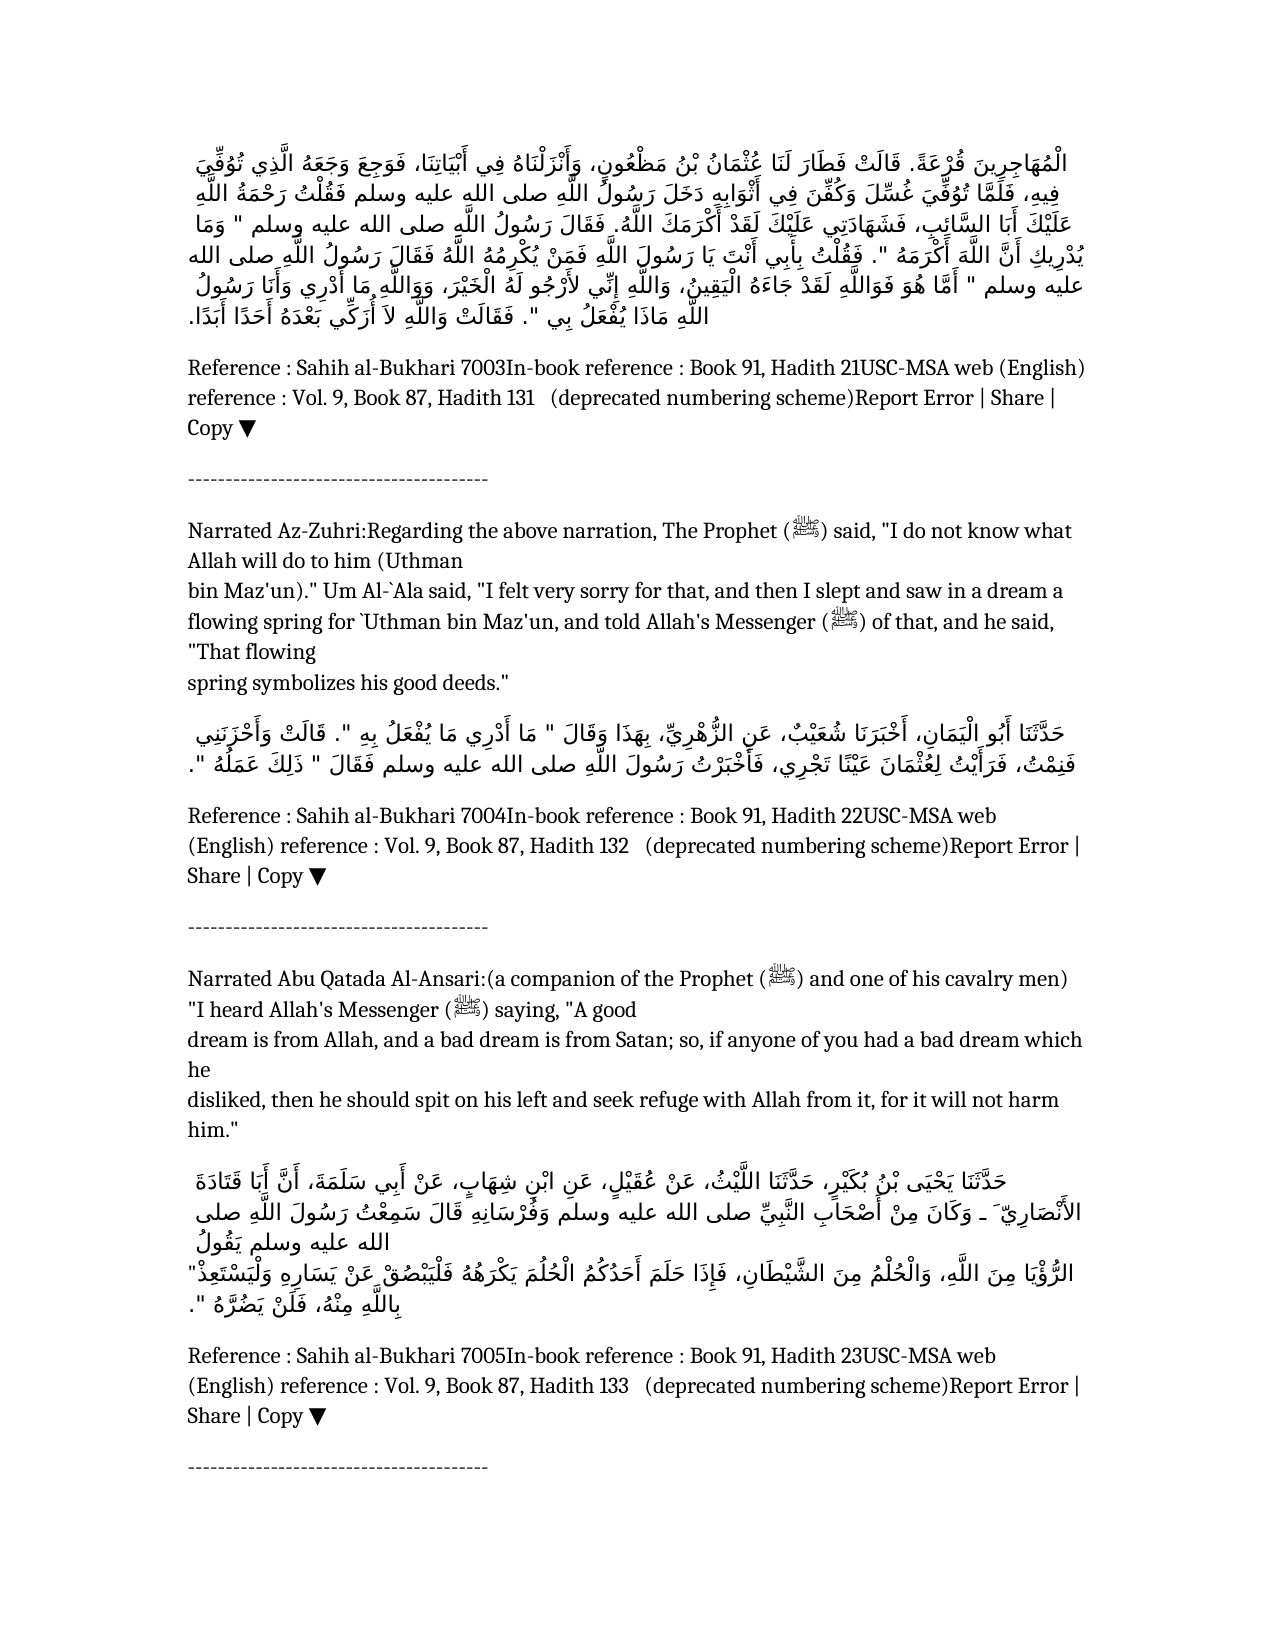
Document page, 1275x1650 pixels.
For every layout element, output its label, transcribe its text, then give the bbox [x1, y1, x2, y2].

text ---------------------------------------- [187, 914, 1087, 940]
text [187, 150, 1087, 330]
text Narrated Abu Qatada Al-Ansari:(a companion of the Prophet (ﷺ) and one of his cavalry men) "I heard Allah's Messenger (ﷺ) saying, "A good dream is from Allah, and a bad dream is from Satan; so, if anyone of you had a bad dream which he disliked, then he should spit on his left and seek refuge with Allah from it, for it will not harm him." [187, 965, 1087, 1144]
text حَدَّثَنَا يَحْيَى بْنُ بُكَيْرٍ، حَدَّثَنَا اللَّيْثُ، عَنْ عُقَيْلٍ، عَنِ ابْنِ شِهَابٍ، عَنْ أَبِي سَلَمَةَ، أَنَّ أَبَا قَتَادَةَ الأَنْصَارِيّ َ ـ وَكَانَ مِنْ أَصْحَابِ النَّبِيِّ صلى الله عليه وسلم وَفُرْسَانِهِ قَالَ سَمِعْتُ رَسُولَ اللَّهِ صلى الله عليه وسلم يَقُولُ ‏ "‏ الرُّؤْيَا مِنَ اللَّهِ، وَالْحُلْمُ مِنَ الشَّيْطَانِ، فَإِذَا حَلَمَ أَحَدُكُمُ الْحُلُمَ يَكْرَهُهُ فَلْيَبْصُقْ عَنْ يَسَارِهِ وَلْيَسْتَعِذْ بِاللَّهِ مِنْهُ، فَلَنْ يَضُرَّهُ ‏"‏‏.‏ [187, 1168, 1087, 1318]
text Reference : Sahih al-Bukhari 7004In-book reference : Book 91, Hadith 22USC-MSA web (English) reference : Vol. 9, Book 87, Hadith 132 (deprecated numbering scheme)Report Error | Share | Copy ▼ [187, 802, 1087, 889]
text Narrated Az-Zuhri:Regarding the above narration, The Prophet (ﷺ) said, "I do not know what Allah will do to him (Uthman bin Maz'un)." Um Al-`Ala said, "I felt very sorry for that, and then I slept and saw in a dream a flowing spring for `Uthman bin Maz'un, and told Allah's Messenger (ﷺ) of that, and he said, "That flowing spring symbolizes his good deeds." [187, 517, 1087, 696]
text حَدَّثَنَا أَبُو الْيَمَانِ، أَخْبَرَنَا شُعَيْبٌ، عَنِ الزُّهْرِيِّ، بِهَذَا وَقَالَ ‏"‏ مَا أَدْرِي مَا يُفْعَلُ بِهِ ‏"‏‏.‏ قَالَتْ وَأَحْزَنَنِي فَنِمْتُ، فَرَأَيْتُ لِعُثْمَانَ عَيْنًا تَجْرِي، فَأَخْبَرْتُ رَسُولَ اللَّهِ صلى الله عليه وسلم فَقَالَ ‏"‏ ذَلِكَ عَمَلُهُ ‏"‏‏.‏ [187, 720, 1087, 778]
text ---------------------------------------- [187, 466, 1087, 492]
text ---------------------------------------- [187, 1454, 1087, 1480]
text Reference : Sahih al-Bukhari 7003In-book reference : Book 91, Hadith 21USC-MSA web (English) reference : Vol. 9, Book 87, Hadith 131 (deprecated numbering scheme)Report Error | Share | Copy ▼ [187, 354, 1087, 441]
text Reference : Sahih al-Bukhari 7005In-book reference : Book 91, Hadith 23USC-MSA web (English) reference : Vol. 9, Book 87, Hadith 133 (deprecated numbering scheme)Report Error | Share | Copy ▼ [187, 1342, 1087, 1429]
